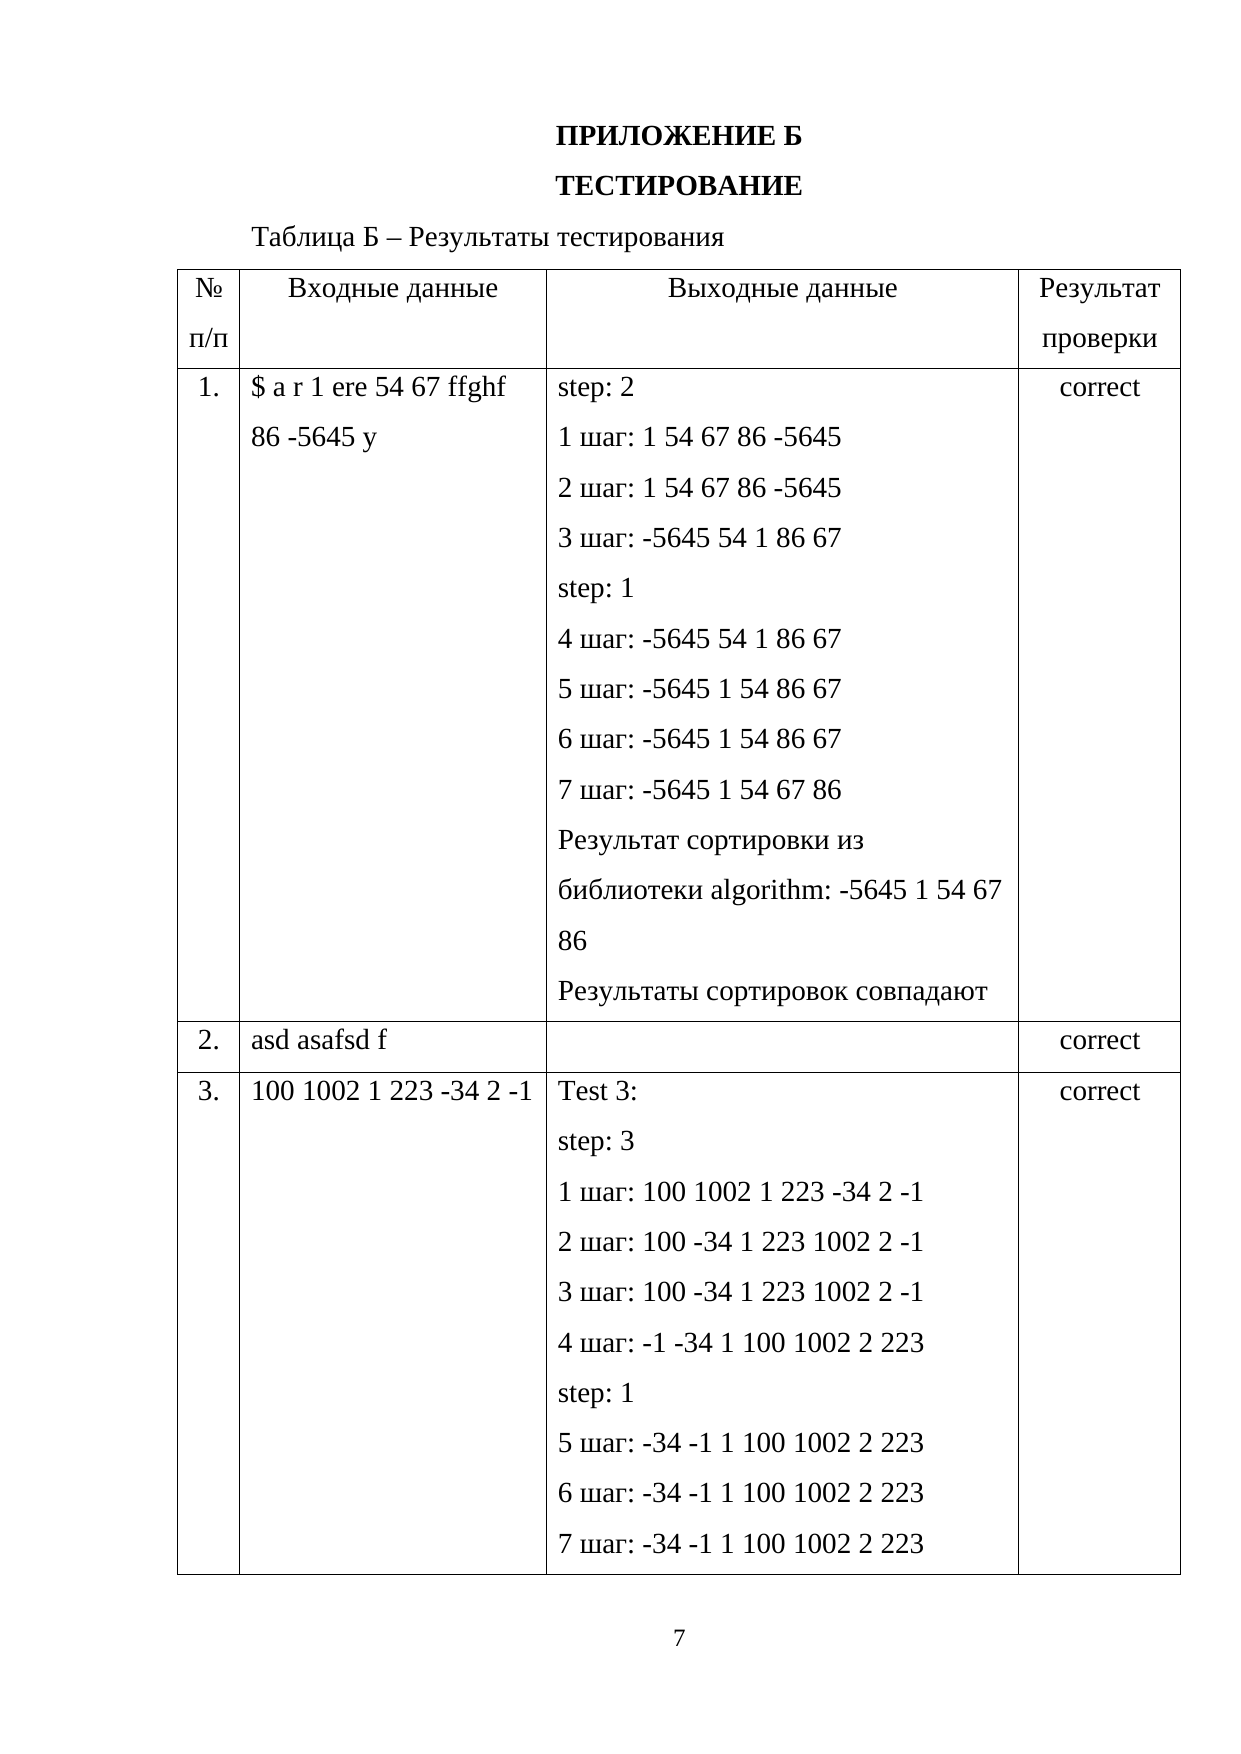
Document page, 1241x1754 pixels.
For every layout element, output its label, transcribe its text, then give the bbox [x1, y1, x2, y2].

text Тестирование [177, 168, 1181, 202]
table_cell $ a r 1 ere 54 67 ffghf 86 -5645 y [240, 369, 546, 1021]
table_cell 1. [178, 369, 239, 1021]
table_cell asd asafsd f [240, 1022, 546, 1072]
text Таблица Б – Результаты тестирования [177, 219, 1181, 252]
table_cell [547, 1073, 1018, 1574]
table_cell 2. [178, 1022, 239, 1072]
text Приложение Б [177, 118, 1181, 152]
table_cell step: 2 1 шаг: 1 54 67 86 -5645 2 шаг: 1 54 67 86 -5645 3 шаг: -5645 54 1 86 67 step: 1 4 шаг: -5645 54 1 86 67 5 шаг: -5645 1 54 86 67 6 шаг: -5645 1 54 86 67 7 шаг: -5645 1 54 67 86 Результат сортировки из библиотеки algorithm: -5645 1 54 67 86 Результаты сортировок совпадают [547, 369, 1018, 1021]
table_cell 3. [178, 1073, 239, 1574]
table_header Входные данные [240, 270, 546, 368]
table_cell correct [1019, 1073, 1180, 1574]
table_header Результат проверки [1019, 270, 1180, 368]
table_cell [240, 1073, 546, 1574]
table_header Выходные данные [547, 270, 1018, 368]
table_cell correct [1019, 369, 1180, 1021]
table_cell [547, 1022, 1018, 1072]
table_cell correct [1019, 1022, 1180, 1072]
table_header № п/п [178, 270, 239, 368]
